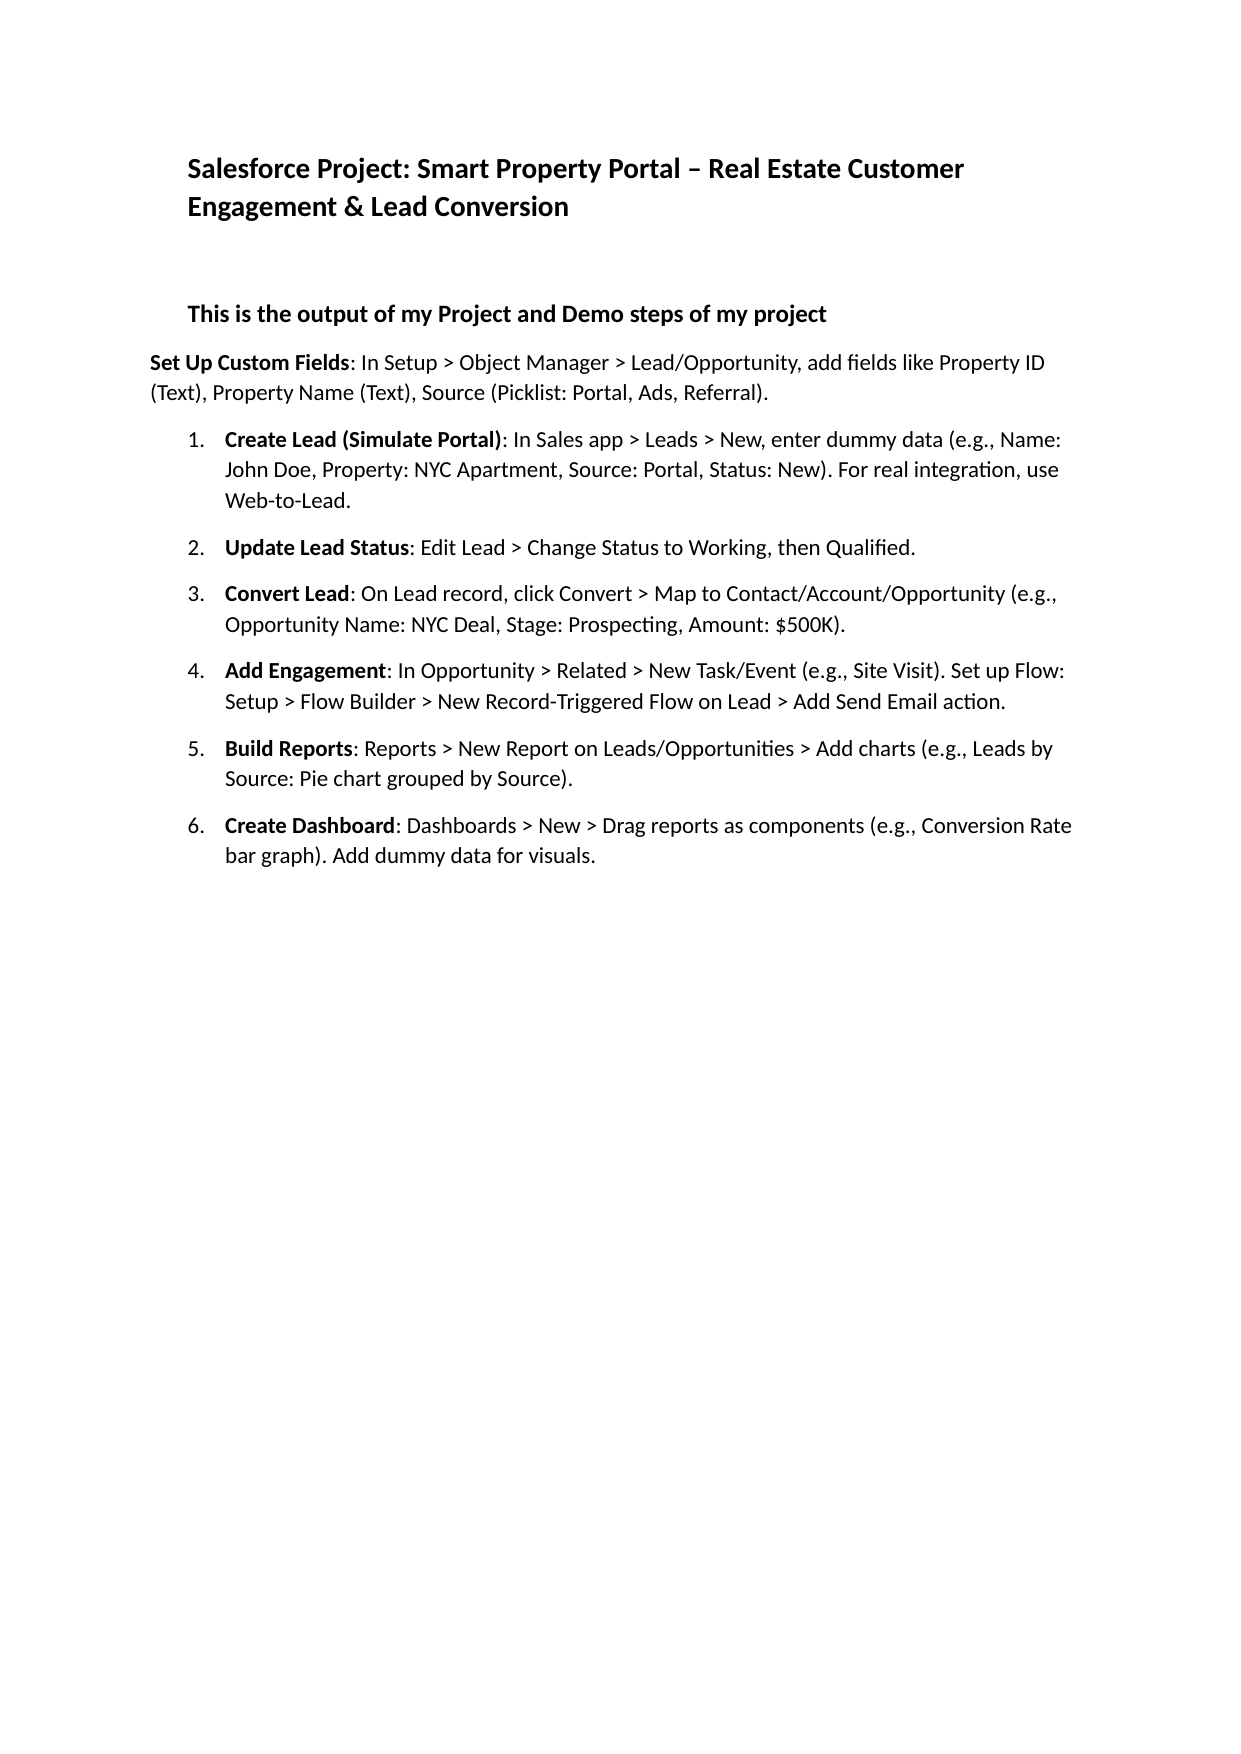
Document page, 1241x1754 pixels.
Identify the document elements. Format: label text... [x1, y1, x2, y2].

list Create Dashboard: Dashboards > New > Drag reports as components (e.g., Conversion Rate bar graph). Add dummy data for visuals. [187, 811, 1090, 869]
text This is the output of my Project and Demo steps of my project [187, 299, 1090, 329]
text Set Up Custom Fields: In Setup > Object Manager > Lead/Opportunity, add fields like Property ID (Text), Property Name (Text), Source (Picklist: Portal, Ads, Referral). [150, 348, 1090, 406]
text Salesforce Project: Smart Property Portal – Real Estate Customer Engagement & Lead Conversion [187, 150, 1090, 224]
list Create Lead (Simulate Portal): In Sales app > Leads > New, enter dummy data (e.g., Name: John Doe, Property: NYC Apartment, Source: Portal, Status: New). For real integration, use Web-to-Lead. [187, 425, 1090, 514]
list Add Engagement: In Opportunity > Related > New Task/Event (e.g., Site Visit). Set up Flow: Setup > Flow Builder > New Record-Triggered Flow on Lead > Add Send Email action. [187, 657, 1090, 715]
list Convert Lead: On Lead record, click Convert > Map to Contact/Account/Opportunity (e.g., Opportunity Name: NYC Deal, Stage: Prospecting, Amount: $500K). [187, 579, 1090, 638]
list Update Lead Status: Edit Lead > Change Status to Working, then Qualified. [187, 533, 1090, 561]
list Build Reports: Reports > New Report on Leads/Opportunities > Add charts (e.g., Leads by Source: Pie chart grouped by Source). [187, 734, 1090, 792]
